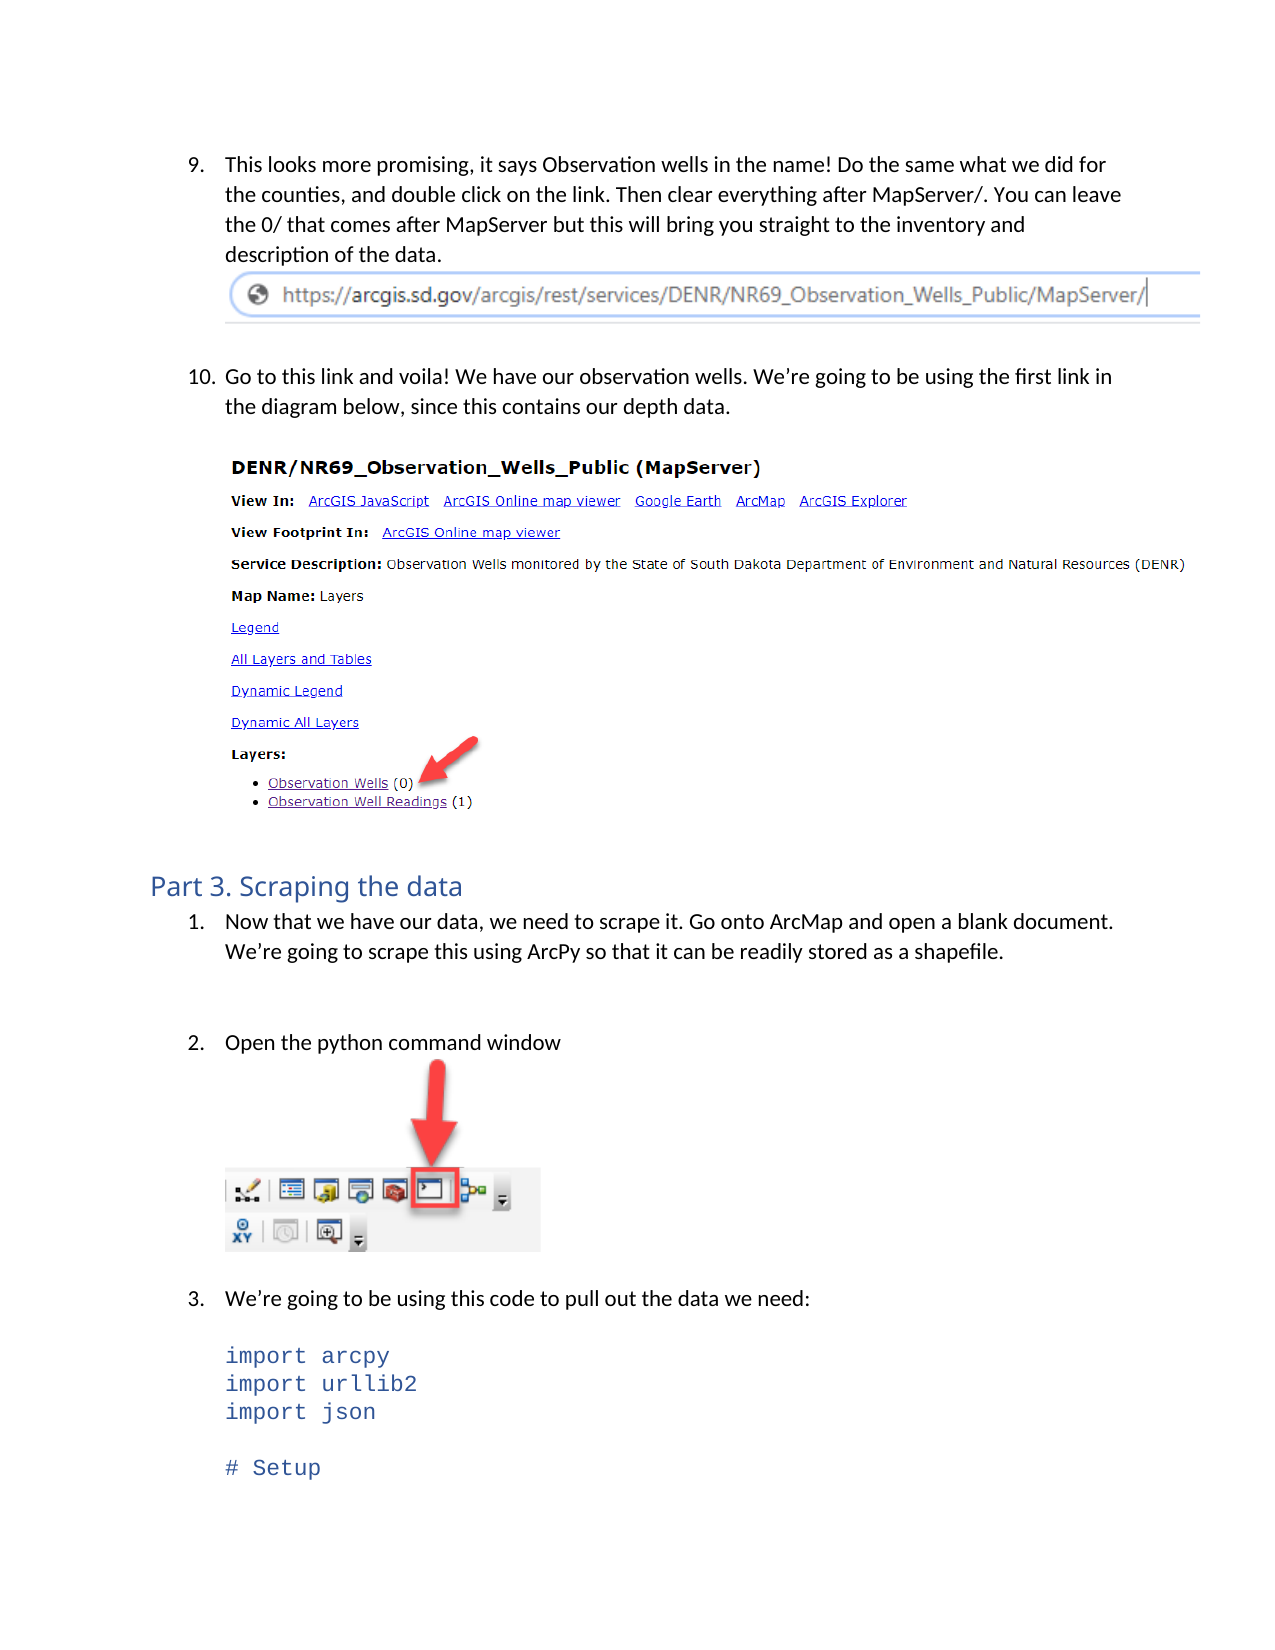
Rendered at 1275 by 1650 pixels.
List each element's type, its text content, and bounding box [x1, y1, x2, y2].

list import arcpy [225, 1345, 1125, 1371]
picture [225, 452, 1200, 819]
picture [225, 270, 1200, 330]
list # Setup [225, 1457, 1125, 1482]
subtitle Part 3. Scraping the data [150, 867, 1125, 904]
list Open the python command window [187, 1028, 1125, 1056]
list Go to this link and voila! We have our observation wells. We’re going to be using the first link in the diagram below, since this contains our depth data. [187, 362, 1125, 421]
list import urllib2 [225, 1373, 1125, 1399]
picture [225, 1058, 541, 1252]
list import json [225, 1401, 1125, 1427]
list We’re going to be using this code to pull out the data we need: [187, 1284, 1125, 1312]
list Now that we have our data, we need to scrape it. Go onto ArcMap and open a blank document. We’re going to scrape this using ArcPy so that it can be readily stored as a shapefile. [187, 907, 1125, 966]
list This looks more promising, it says Observation wells in the name! Do the same what we did for the counties, and double click on the link. Then clear everything after MapServer/. You can leave the 0/ that comes after MapServer but this will bring you straight to the inventory and description of the data. [187, 150, 1125, 269]
